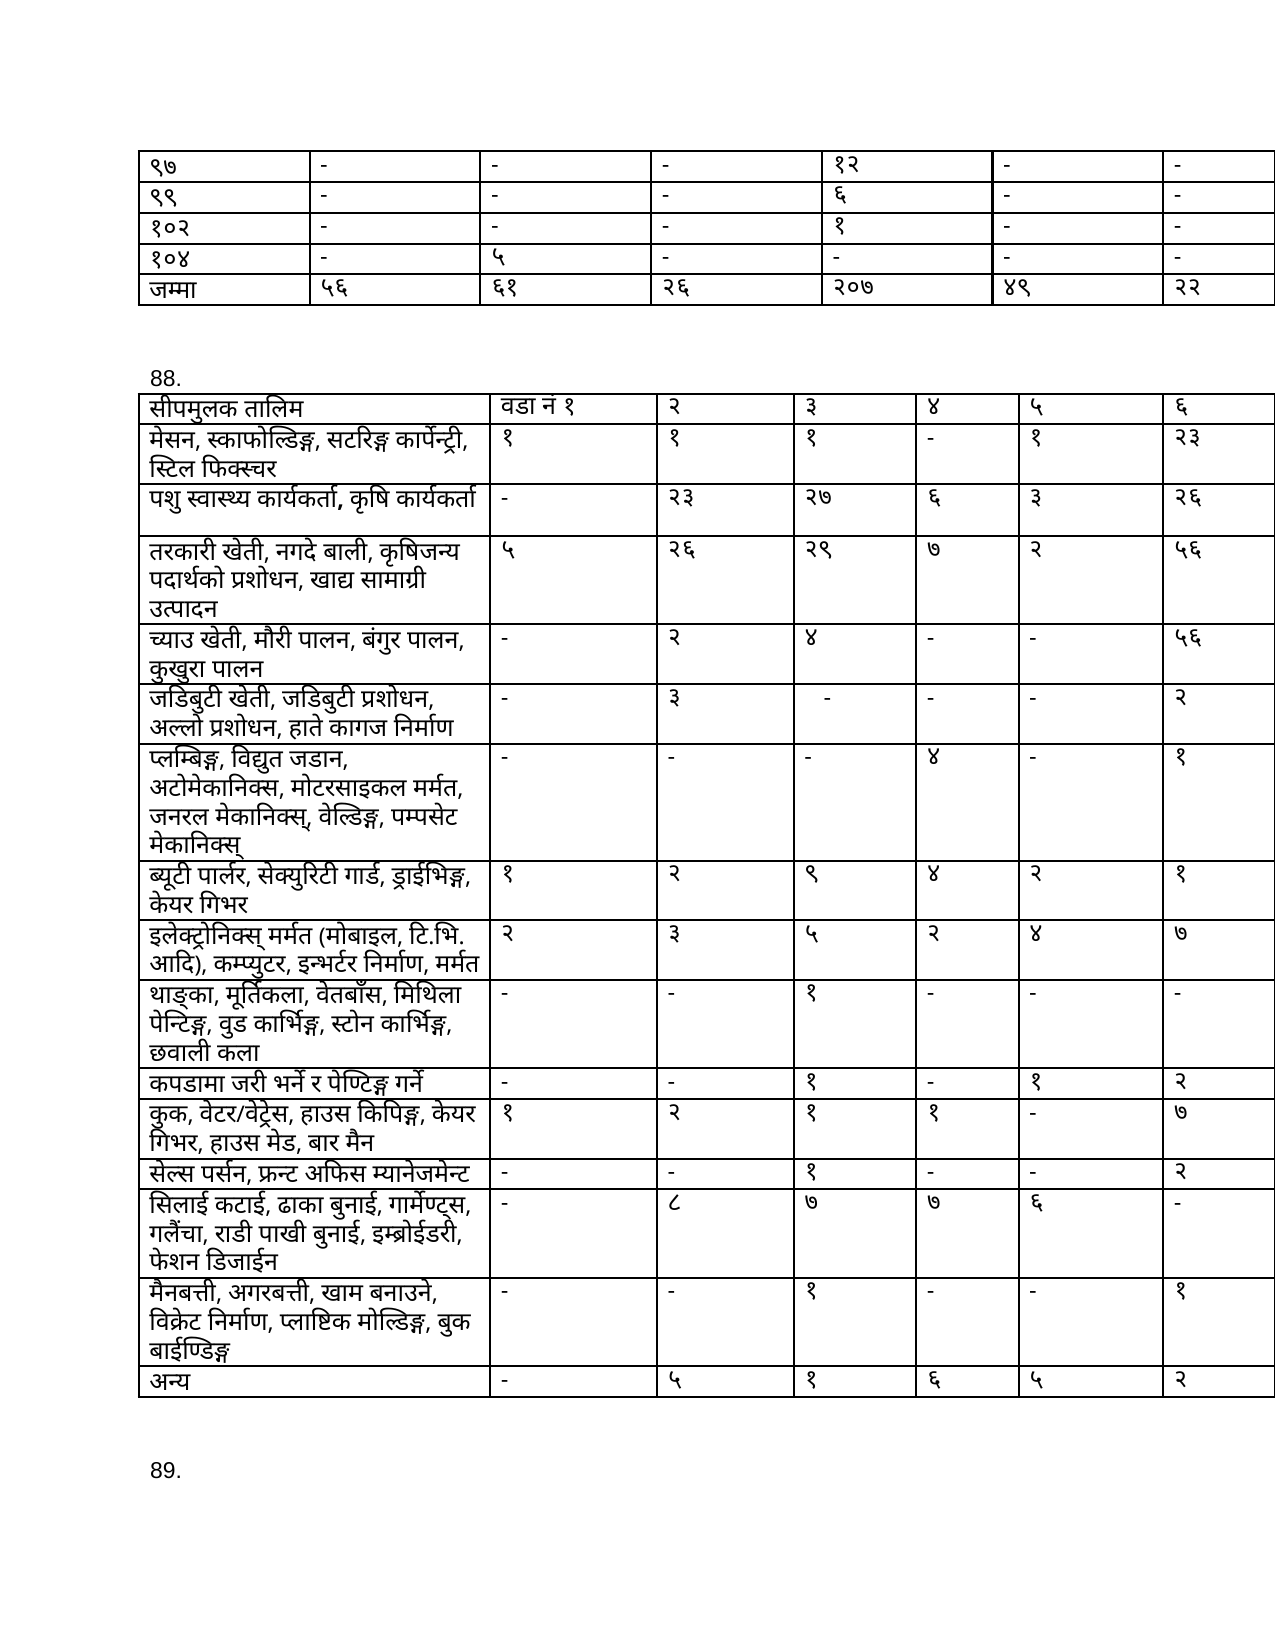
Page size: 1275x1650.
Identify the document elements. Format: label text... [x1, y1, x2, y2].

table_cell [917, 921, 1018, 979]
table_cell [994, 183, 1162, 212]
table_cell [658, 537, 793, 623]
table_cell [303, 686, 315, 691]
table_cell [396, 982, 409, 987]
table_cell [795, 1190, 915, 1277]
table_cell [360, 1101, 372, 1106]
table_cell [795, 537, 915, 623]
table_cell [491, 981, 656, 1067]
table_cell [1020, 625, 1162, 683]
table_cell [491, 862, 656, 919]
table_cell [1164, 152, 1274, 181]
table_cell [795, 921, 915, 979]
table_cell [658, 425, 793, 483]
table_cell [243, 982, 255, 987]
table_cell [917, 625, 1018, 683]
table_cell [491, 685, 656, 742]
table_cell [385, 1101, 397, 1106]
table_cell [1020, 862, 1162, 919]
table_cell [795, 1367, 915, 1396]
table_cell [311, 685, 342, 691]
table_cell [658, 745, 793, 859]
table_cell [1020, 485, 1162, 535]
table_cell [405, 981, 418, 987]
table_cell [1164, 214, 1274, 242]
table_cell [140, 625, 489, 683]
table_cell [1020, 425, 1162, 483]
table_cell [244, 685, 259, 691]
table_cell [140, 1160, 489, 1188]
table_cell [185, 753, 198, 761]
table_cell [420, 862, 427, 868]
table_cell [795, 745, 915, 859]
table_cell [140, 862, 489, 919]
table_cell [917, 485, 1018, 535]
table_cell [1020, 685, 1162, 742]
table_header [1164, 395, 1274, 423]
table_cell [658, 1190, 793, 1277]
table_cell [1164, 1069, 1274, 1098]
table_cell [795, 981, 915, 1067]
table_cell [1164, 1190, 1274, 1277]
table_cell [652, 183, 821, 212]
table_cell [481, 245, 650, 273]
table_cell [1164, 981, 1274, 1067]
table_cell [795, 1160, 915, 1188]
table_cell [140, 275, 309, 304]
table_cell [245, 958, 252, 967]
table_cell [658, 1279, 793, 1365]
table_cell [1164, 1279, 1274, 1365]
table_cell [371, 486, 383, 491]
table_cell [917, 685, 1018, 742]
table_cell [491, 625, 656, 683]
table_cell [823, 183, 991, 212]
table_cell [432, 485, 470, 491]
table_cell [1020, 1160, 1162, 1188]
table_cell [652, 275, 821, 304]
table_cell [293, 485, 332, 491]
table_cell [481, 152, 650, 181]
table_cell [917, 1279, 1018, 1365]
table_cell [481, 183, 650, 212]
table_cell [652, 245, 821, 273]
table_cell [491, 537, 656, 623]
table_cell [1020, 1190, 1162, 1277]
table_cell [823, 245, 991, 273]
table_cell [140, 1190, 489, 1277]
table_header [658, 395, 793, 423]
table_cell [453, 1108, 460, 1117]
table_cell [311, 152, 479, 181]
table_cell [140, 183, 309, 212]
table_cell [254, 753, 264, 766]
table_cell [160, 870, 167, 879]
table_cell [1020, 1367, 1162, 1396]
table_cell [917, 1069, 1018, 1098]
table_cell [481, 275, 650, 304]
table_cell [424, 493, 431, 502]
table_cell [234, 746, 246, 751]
text 88. [150, 364, 1125, 392]
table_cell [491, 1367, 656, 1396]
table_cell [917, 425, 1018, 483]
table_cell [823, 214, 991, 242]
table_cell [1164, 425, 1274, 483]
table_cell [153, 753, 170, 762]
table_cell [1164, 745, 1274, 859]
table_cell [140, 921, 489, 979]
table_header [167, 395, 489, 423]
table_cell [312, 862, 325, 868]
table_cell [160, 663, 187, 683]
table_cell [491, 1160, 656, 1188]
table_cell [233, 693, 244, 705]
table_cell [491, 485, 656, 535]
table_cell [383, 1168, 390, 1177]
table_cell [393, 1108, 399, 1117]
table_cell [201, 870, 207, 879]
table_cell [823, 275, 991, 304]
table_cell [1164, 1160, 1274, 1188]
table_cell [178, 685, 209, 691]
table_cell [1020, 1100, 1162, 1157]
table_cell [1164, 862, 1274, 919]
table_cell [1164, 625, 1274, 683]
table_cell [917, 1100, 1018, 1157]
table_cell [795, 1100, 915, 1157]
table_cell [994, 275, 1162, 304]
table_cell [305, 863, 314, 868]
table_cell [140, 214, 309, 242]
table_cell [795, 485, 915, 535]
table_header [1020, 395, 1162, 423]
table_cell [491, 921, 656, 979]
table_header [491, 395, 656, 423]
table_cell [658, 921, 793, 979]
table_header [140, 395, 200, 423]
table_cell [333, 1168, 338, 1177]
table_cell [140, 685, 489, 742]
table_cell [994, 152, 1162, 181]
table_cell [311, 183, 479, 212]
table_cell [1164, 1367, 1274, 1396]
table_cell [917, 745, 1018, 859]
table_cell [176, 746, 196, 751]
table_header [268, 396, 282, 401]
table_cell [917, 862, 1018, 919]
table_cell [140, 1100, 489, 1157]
text 89. [150, 1455, 1125, 1484]
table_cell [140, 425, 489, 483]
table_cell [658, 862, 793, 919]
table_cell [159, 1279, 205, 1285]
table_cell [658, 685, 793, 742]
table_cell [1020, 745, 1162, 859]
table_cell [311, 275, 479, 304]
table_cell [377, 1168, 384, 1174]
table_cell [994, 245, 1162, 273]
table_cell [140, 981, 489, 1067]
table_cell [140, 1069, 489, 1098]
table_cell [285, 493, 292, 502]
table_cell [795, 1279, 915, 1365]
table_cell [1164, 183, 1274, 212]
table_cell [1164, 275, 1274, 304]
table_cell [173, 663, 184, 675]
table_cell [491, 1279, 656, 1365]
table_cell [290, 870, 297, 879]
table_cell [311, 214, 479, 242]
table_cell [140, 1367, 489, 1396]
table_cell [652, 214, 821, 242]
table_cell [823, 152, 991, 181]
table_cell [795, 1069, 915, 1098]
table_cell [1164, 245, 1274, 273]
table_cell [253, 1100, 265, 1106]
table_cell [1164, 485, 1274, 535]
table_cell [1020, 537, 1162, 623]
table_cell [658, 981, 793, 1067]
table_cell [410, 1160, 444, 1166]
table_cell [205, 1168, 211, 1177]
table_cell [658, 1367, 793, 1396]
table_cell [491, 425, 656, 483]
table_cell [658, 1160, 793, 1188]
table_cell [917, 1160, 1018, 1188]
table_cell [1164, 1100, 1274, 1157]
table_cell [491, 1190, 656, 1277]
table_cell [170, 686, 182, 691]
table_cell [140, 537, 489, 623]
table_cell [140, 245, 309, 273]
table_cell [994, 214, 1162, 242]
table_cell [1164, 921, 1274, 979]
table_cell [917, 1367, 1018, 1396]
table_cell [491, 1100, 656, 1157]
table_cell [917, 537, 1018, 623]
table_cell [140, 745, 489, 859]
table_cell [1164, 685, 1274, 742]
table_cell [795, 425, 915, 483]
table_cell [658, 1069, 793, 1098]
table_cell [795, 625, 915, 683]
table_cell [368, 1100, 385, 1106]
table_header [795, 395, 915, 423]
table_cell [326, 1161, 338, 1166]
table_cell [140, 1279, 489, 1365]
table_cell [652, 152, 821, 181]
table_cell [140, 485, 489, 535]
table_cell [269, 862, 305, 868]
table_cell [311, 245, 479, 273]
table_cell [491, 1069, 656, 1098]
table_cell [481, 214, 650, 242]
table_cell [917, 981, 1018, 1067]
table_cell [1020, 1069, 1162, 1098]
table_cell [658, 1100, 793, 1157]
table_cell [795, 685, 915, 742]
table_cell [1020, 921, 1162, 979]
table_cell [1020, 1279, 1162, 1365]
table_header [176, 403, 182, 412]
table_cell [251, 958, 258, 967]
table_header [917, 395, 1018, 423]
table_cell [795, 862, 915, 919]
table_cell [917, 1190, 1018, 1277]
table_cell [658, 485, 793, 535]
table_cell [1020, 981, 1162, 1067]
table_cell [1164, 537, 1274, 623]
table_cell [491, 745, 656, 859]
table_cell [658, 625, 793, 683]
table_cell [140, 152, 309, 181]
